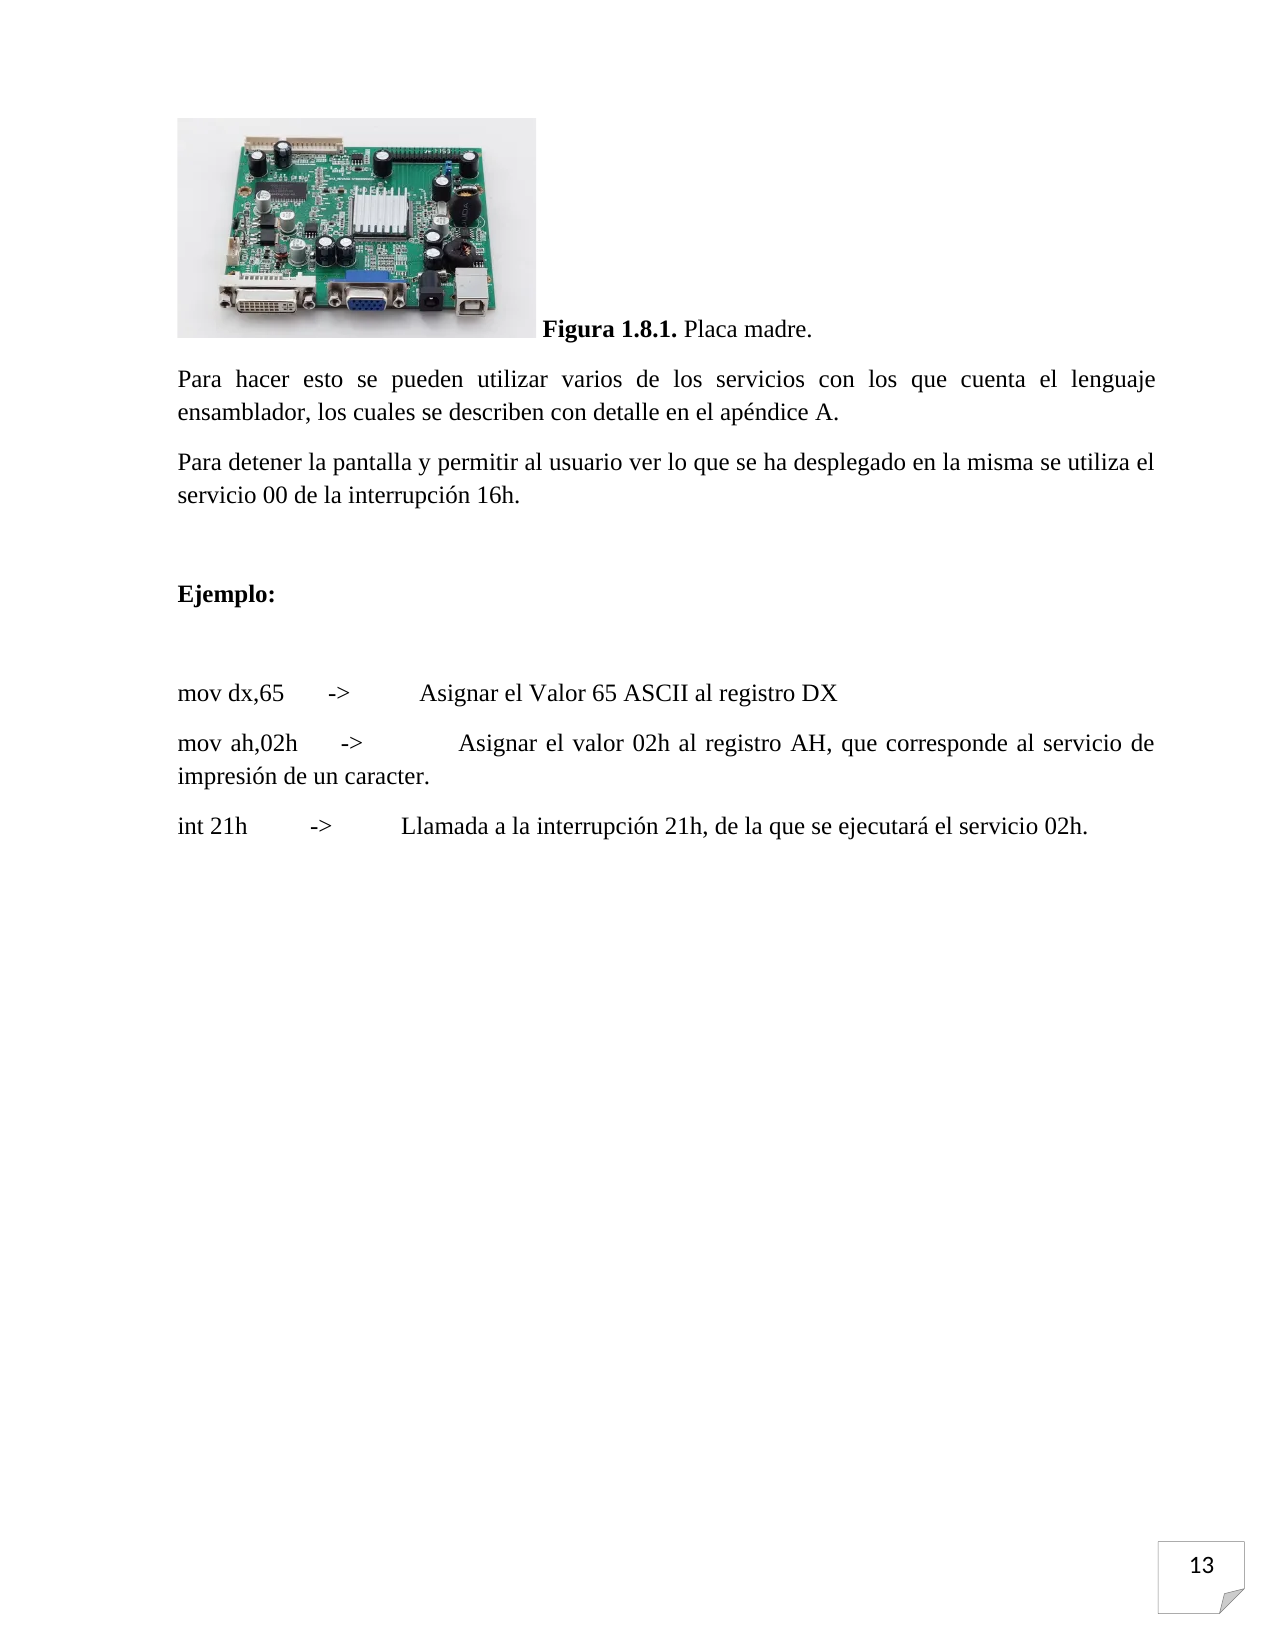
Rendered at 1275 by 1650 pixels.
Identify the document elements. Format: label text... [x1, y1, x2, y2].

text Para hacer esto se pueden utilizar varios de los servicios con los que cuenta el lenguaje ensamblador, los cuales se describen con detalle en el apéndice A. [177, 364, 1157, 426]
text mov dx,65 -> Asignar el Valor 65 ASCII al registro DX [177, 678, 1157, 707]
text int 21h -> Llamada a la interrupción 21h, de la que se ejecutará el servicio 02h. [177, 811, 1157, 839]
picture [177, 118, 537, 338]
text mov ah,02h -> Asignar el valor 02h al registro AH, que corresponde al servicio de impresión de un caracter. [177, 728, 1157, 790]
text Ejemplo: [177, 579, 1157, 608]
text Para detener la pantalla y permitir al usuario ver lo que se ha desplegado en la misma se utiliza el servicio 00 de la interrupción 16h. [177, 447, 1157, 508]
